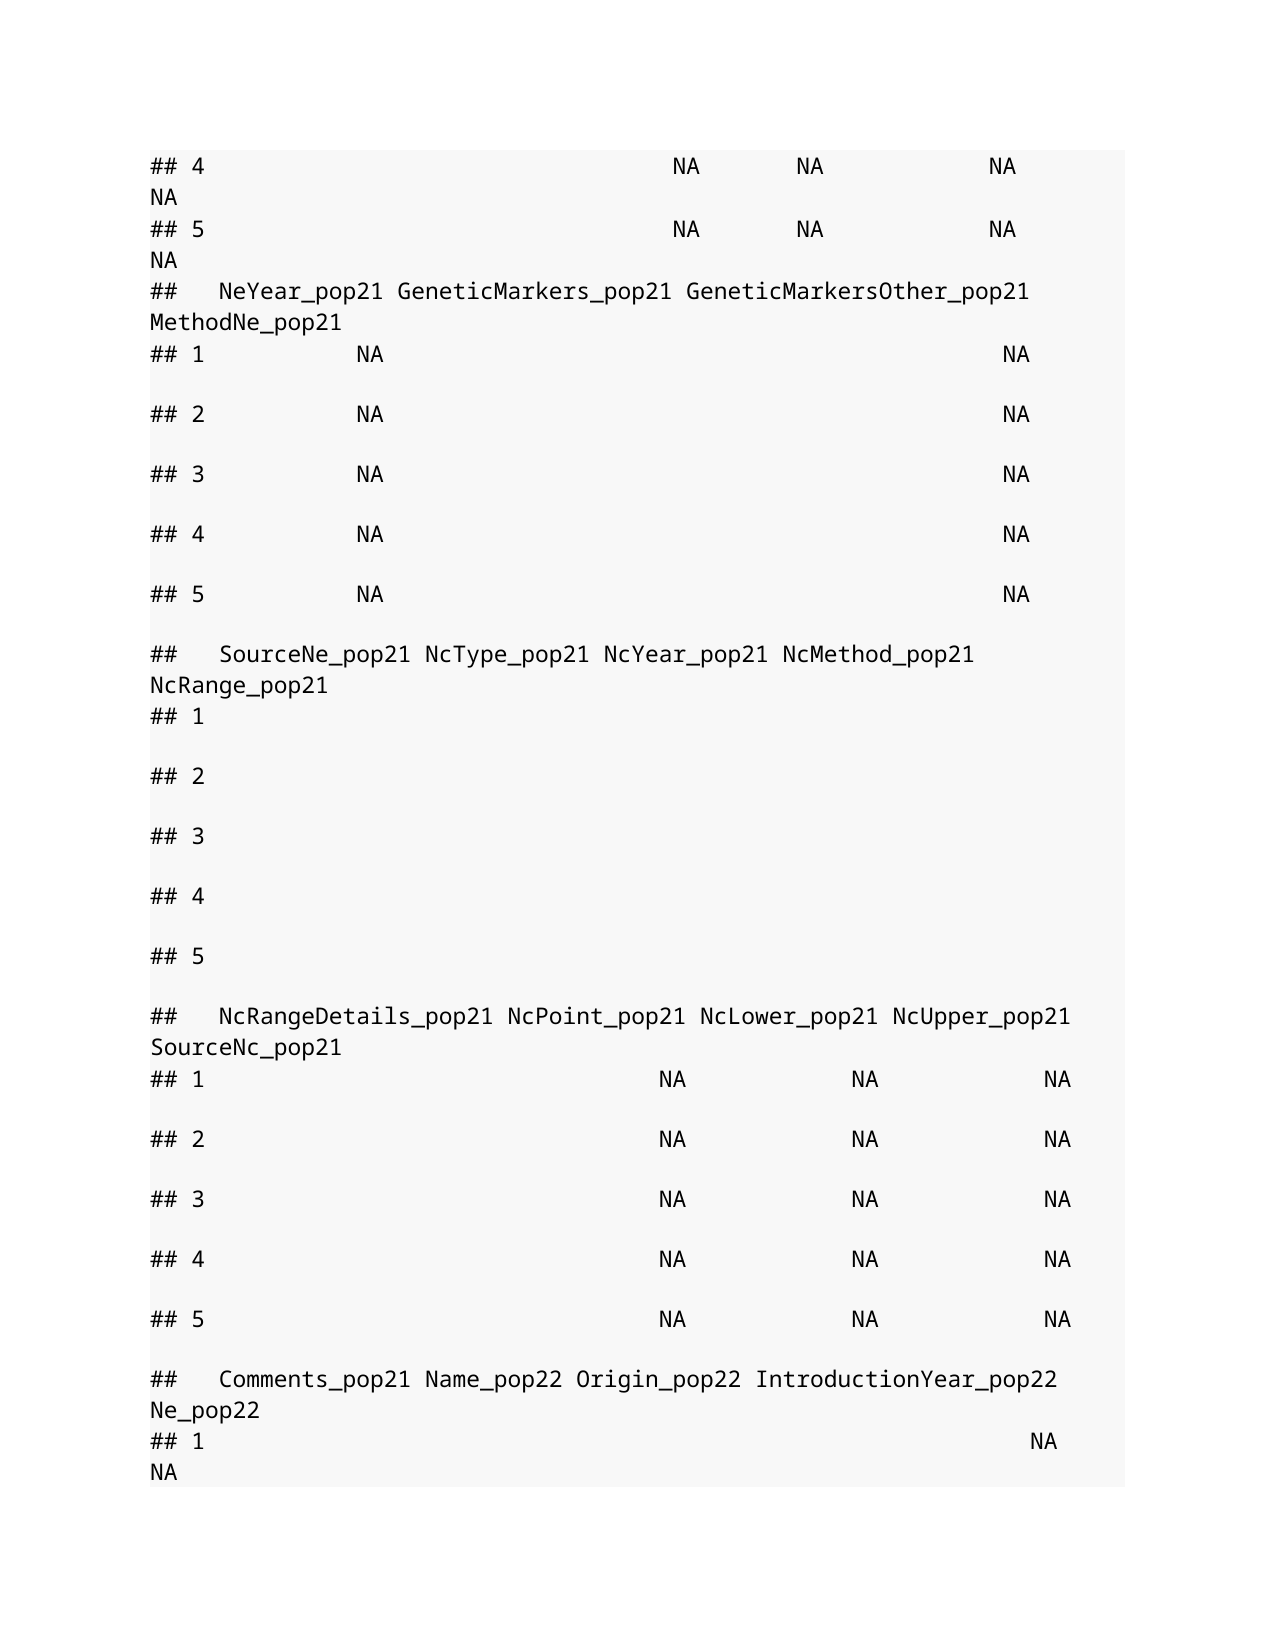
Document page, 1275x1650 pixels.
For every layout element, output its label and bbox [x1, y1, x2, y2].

text [150, 150, 1125, 1487]
